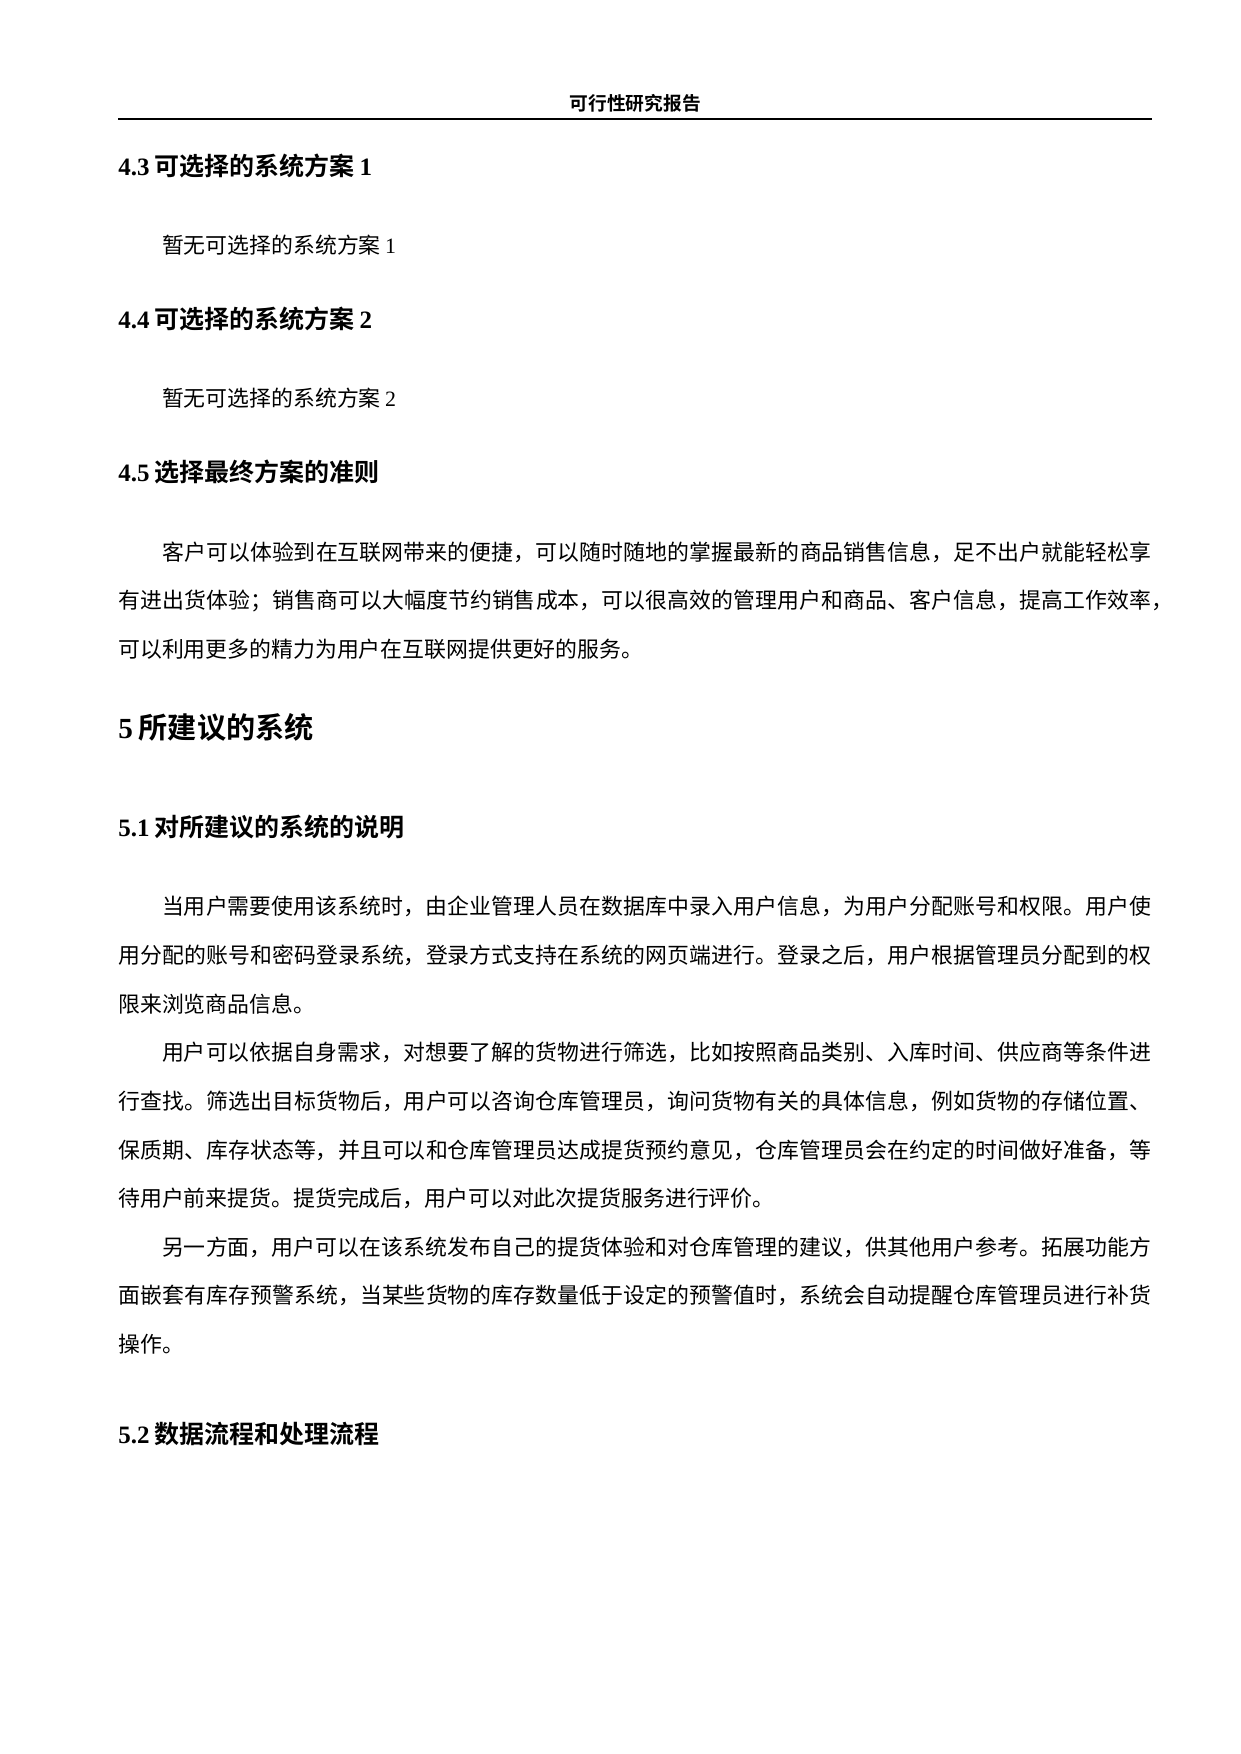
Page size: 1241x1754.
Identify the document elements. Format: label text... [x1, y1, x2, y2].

subtitle 5.1对所建议的系统的说明 [118, 793, 1152, 858]
title 5所建议的系统 [118, 705, 1152, 747]
text 暂无可选择的系统方案2 [118, 381, 1152, 413]
subtitle 4.4可选择的系统方案2 [118, 285, 1152, 350]
text 另一方面，用户可以在该系统发布自己的提货体验和对仓库管理的建议，供其他用户参考。拓展功能方面嵌套有库存预警系统，当某些货物的库存数量低于设定的预警值时，系统会自动提醒仓库管理员进行补货操作。 [118, 1229, 1152, 1359]
subtitle 4.5选择最终方案的准则 [118, 438, 1152, 503]
subtitle 5.2数据流程和处理流程 [118, 1400, 1152, 1465]
text 客户可以体验到在互联网带来的便捷，可以随时随地的掌握最新的商品销售信息，足不出户就能轻松享有进出货体验；销售商可以大幅度节约销售成本，可以很高效的管理用户和商品、客户信息，提高工作效率，可以利用更多的精力为用户在互联网提供更好的服务。 [118, 534, 1152, 664]
subtitle 4.3可选择的系统方案1 [118, 132, 1152, 197]
text 用户可以依据自身需求，对想要了解的货物进行筛选，比如按照商品类别、入库时间、供应商等条件进行查找。筛选出目标货物后，用户可以咨询仓库管理员，询问货物有关的具体信息，例如货物的存储位置、保质期、库存状态等，并且可以和仓库管理员达成提货预约意见，仓库管理员会在约定的时间做好准备，等待用户前来提货。提货完成后，用户可以对此次提货服务进行评价。 [118, 1035, 1152, 1213]
text 当用户需要使用该系统时，由企业管理人员在数据库中录入用户信息，为用户分配账号和权限。用户使用分配的账号和密码登录系统，登录方式支持在系统的网页端进行。登录之后，用户根据管理员分配到的权限来浏览商品信息。 [118, 889, 1152, 1019]
text 暂无可选择的系统方案1 [118, 228, 1152, 260]
